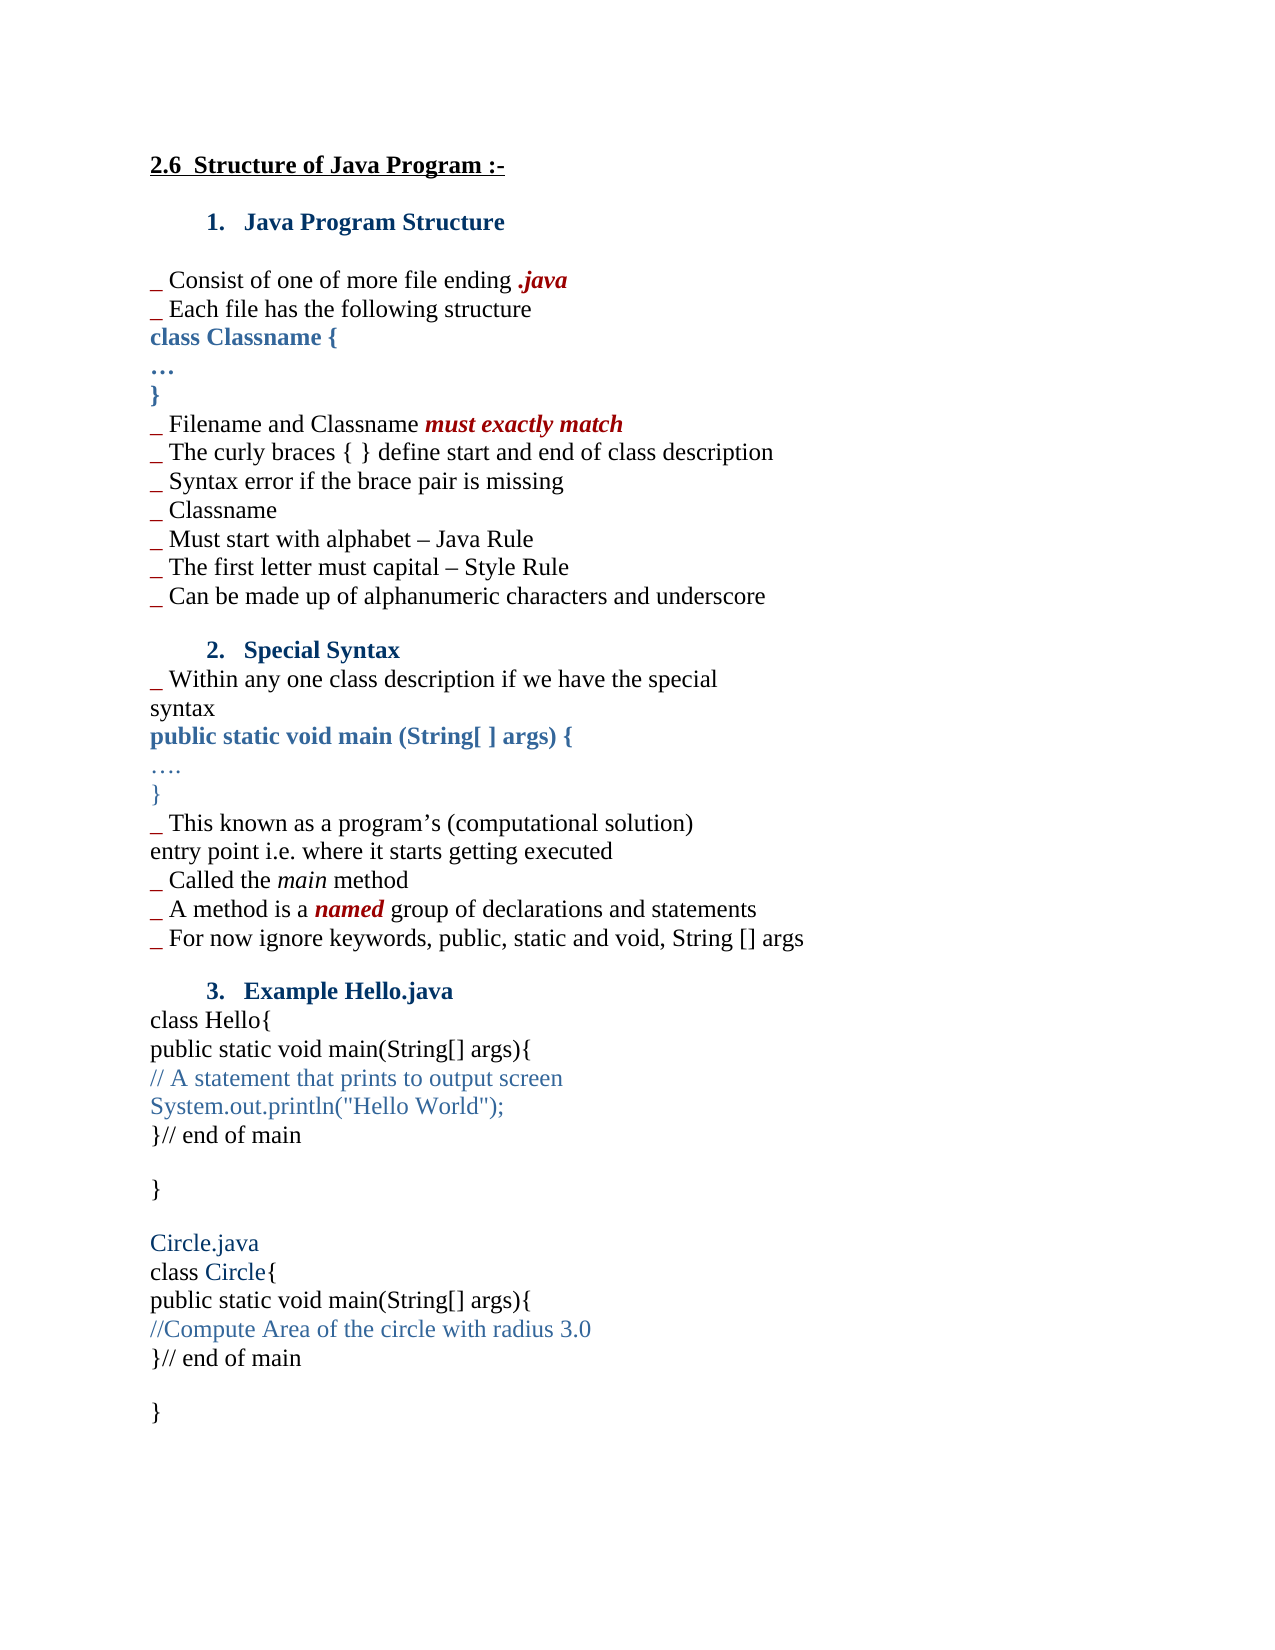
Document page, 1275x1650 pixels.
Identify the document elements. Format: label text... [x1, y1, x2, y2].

text _ Each file has the following structure [150, 294, 1125, 322]
text _ Called the main method [150, 865, 1125, 894]
text _ Must start with alphabet – Java Rule [150, 524, 1125, 552]
text Circle.java [150, 1228, 1125, 1257]
text //Compute Area of the circle with radius 3.0 [150, 1314, 1125, 1343]
text 2.6 Structure of Java Program :- [150, 150, 1125, 179]
text entry point i.e. where it starts getting executed [150, 836, 1125, 865]
text _ The curly braces { } define start and end of class description [150, 437, 1125, 466]
text _ Filename and Classname must exactly match [150, 409, 1125, 437]
text // A statement that prints to output screen [150, 1063, 1125, 1091]
text class Hello{ [150, 1005, 1125, 1034]
text …. [150, 750, 1125, 779]
text class Circle{ [150, 1257, 1125, 1285]
text _ A method is a named group of declarations and statements [150, 894, 1125, 923]
text } [150, 380, 1125, 409]
text System.out.println("Hello World"); [150, 1091, 1125, 1120]
text class Classname { [150, 322, 1125, 351]
text _ The first letter must capital – Style Rule [150, 552, 1125, 581]
text }// end of main [150, 1343, 1125, 1372]
text public static void main (String[ ] args) { [150, 721, 1125, 750]
text _ Can be made up of alphanumeric characters and underscore [150, 581, 1125, 610]
text syntax [150, 693, 1125, 721]
text _ Classname [150, 495, 1125, 524]
text _ Syntax error if the brace pair is missing [150, 466, 1125, 495]
text public static void main(String[] args){ [150, 1285, 1125, 1314]
list Example Hello.java [206, 976, 1125, 1005]
text _ Consist of one of more file ending .java [150, 265, 1125, 294]
text … [150, 351, 1125, 380]
text } [150, 1174, 1125, 1203]
text }// end of main [150, 1120, 1125, 1149]
list Java Program Structure [206, 207, 1125, 236]
text public static void main(String[] args){ [150, 1034, 1125, 1063]
text } [150, 1397, 1125, 1426]
text } [150, 779, 1125, 808]
list Special Syntax [206, 635, 1125, 664]
text _ For now ignore keywords, public, static and void, String [] args [150, 923, 1125, 951]
text _ Within any one class description if we have the special [150, 664, 1125, 693]
text _ This known as a program’s (computational solution) [150, 808, 1125, 836]
